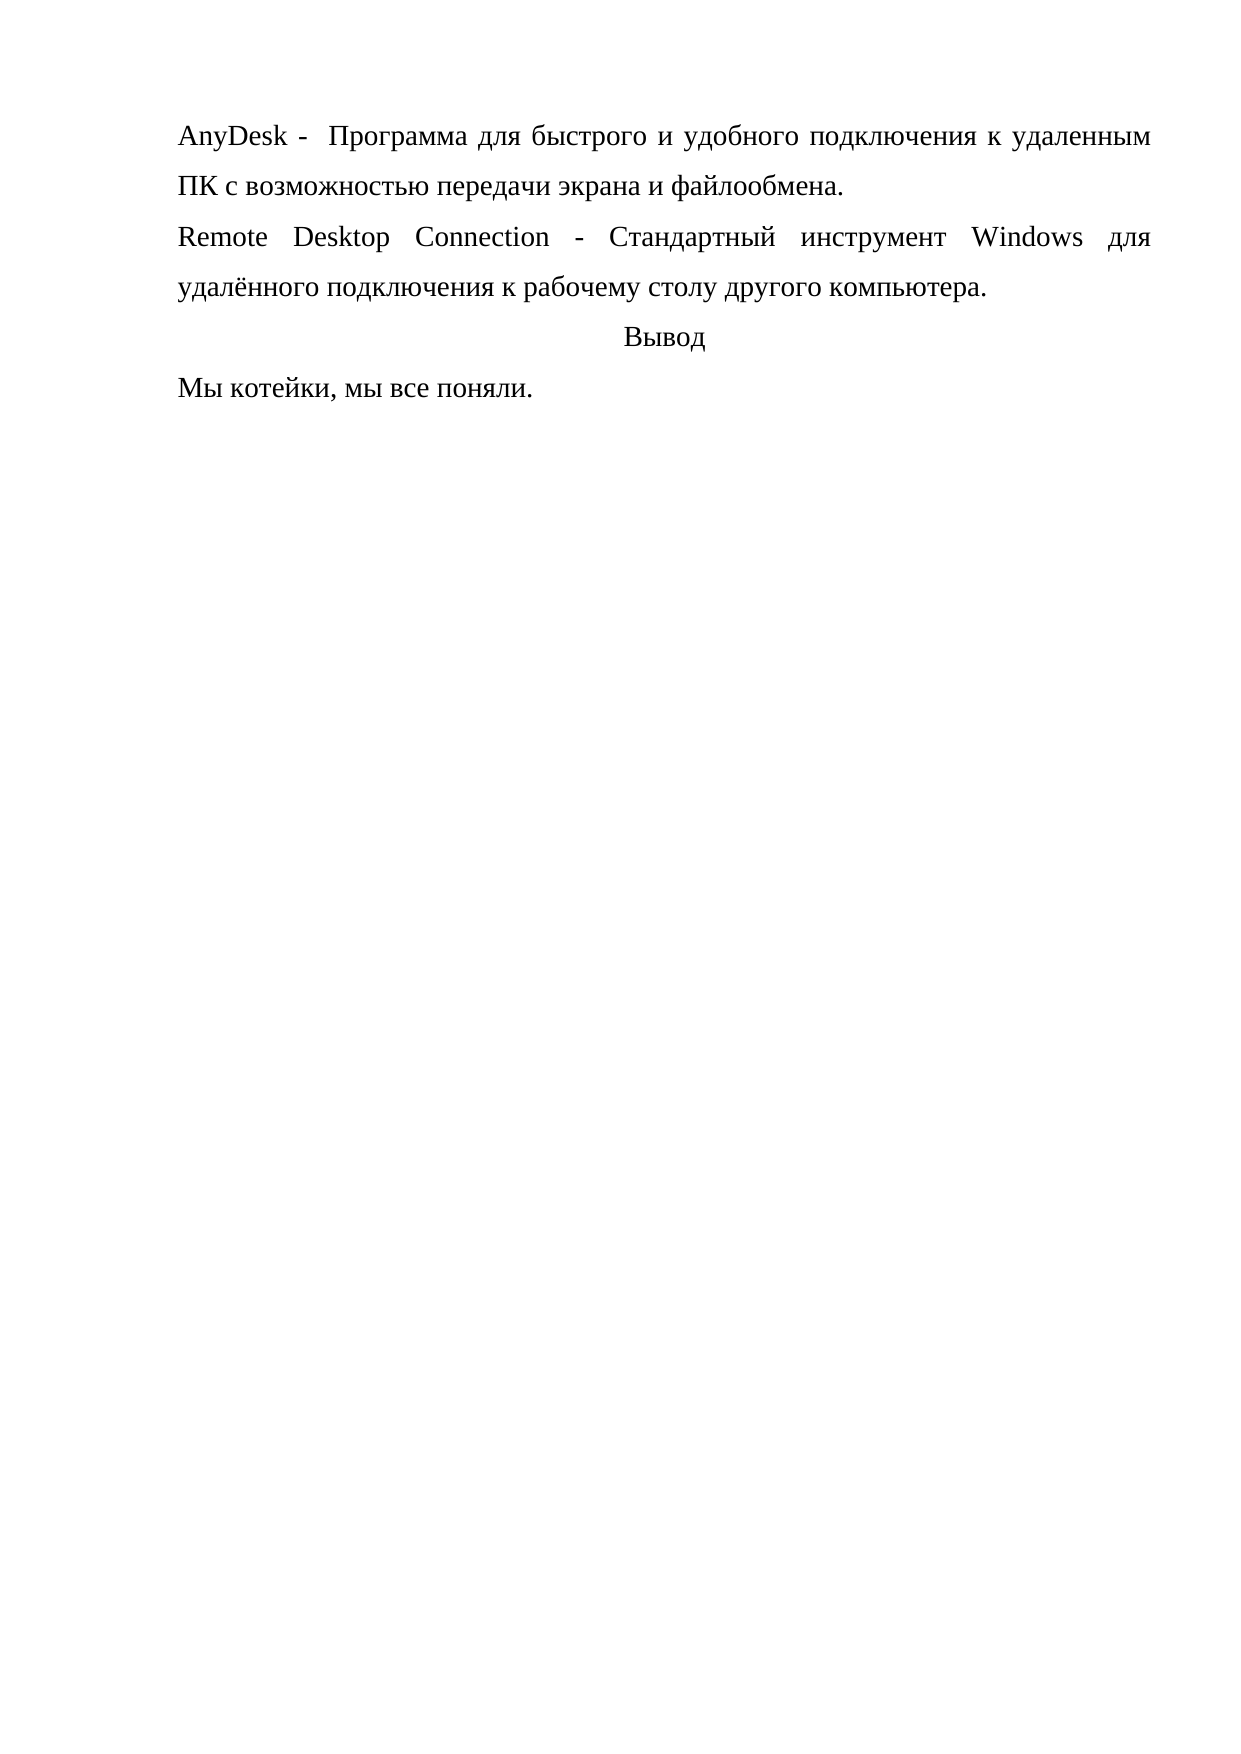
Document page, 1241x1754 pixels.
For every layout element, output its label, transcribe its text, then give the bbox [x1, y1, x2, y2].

text Remote Desktop Connection - Стандартный инструмент Windows для удалённого подключения к рабочему столу другого компьютера. [177, 219, 1152, 303]
text Мы котейки, мы все поняли. [177, 370, 1152, 403]
text AnyDesk - Программа для быстрого и удобного подключения к удаленным ПК с возможностью передачи экрана и файлообмена. [177, 118, 1152, 202]
text Вывод [177, 319, 1152, 353]
